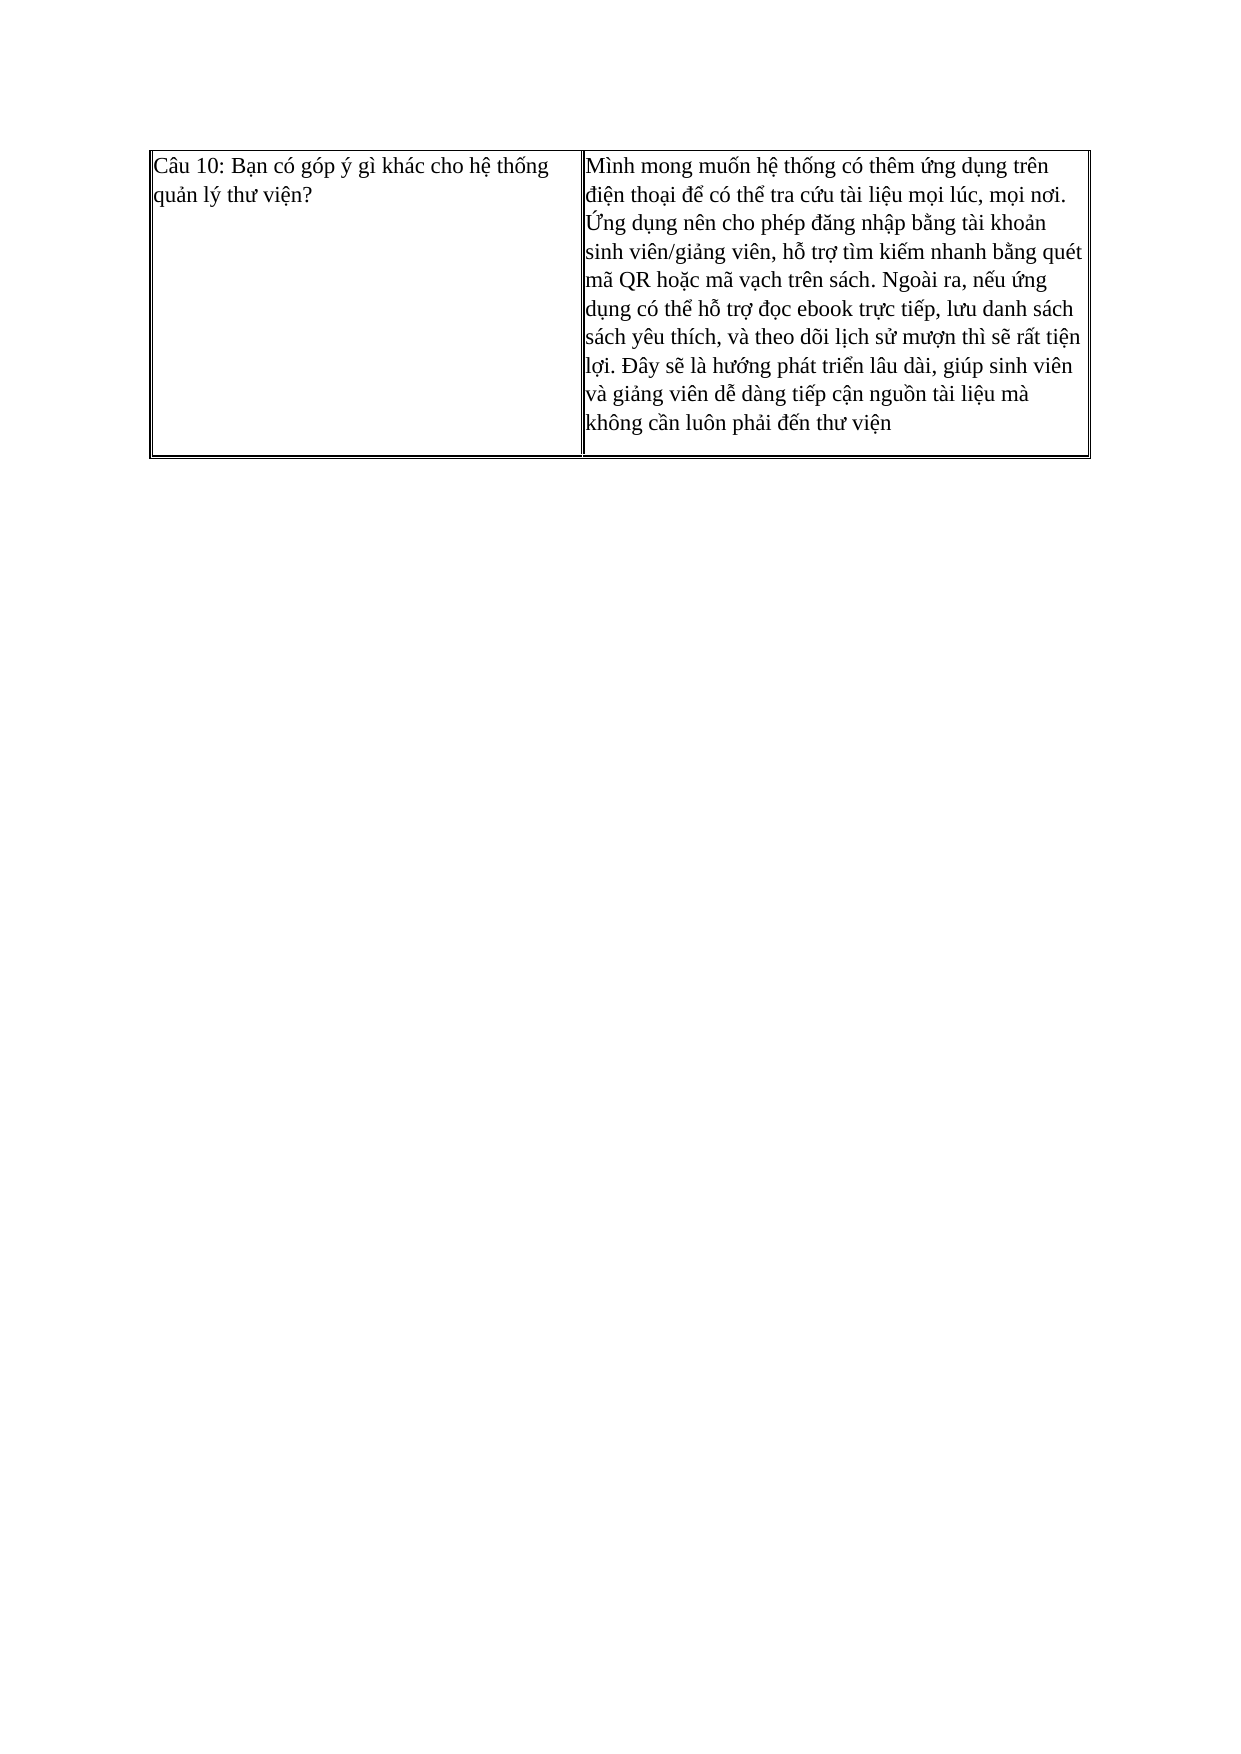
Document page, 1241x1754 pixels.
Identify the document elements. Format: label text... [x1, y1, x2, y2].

table_cell Câu 10: Bạn có góp ý gì khác cho hệ thống quản lý thư viện? [153, 151, 583, 455]
table_cell Mình mong muốn hệ thống có thêm ứng dụng trên điện thoại để có thể tra cứu tài liệu mọi lúc, mọi nơi. Ứng dụng nên cho phép đăng nhập bằng tài khoản sinh viên/giảng viên, hỗ trợ tìm kiếm nhanh bằng quét mã QR hoặc mã vạch trên sách. Ngoài ra, nếu ứng dụng có thể hỗ trợ đọc ebook trực tiếp, lưu danh sách sách yêu thích, và theo dõi lịch sử mượn thì sẽ rất tiện lợi. Đây sẽ là hướng phát triển lâu dài, giúp sinh viên và giảng viên dễ dàng tiếp cận nguồn tài liệu mà không cần luôn phải đến thư viện [583, 151, 1088, 455]
